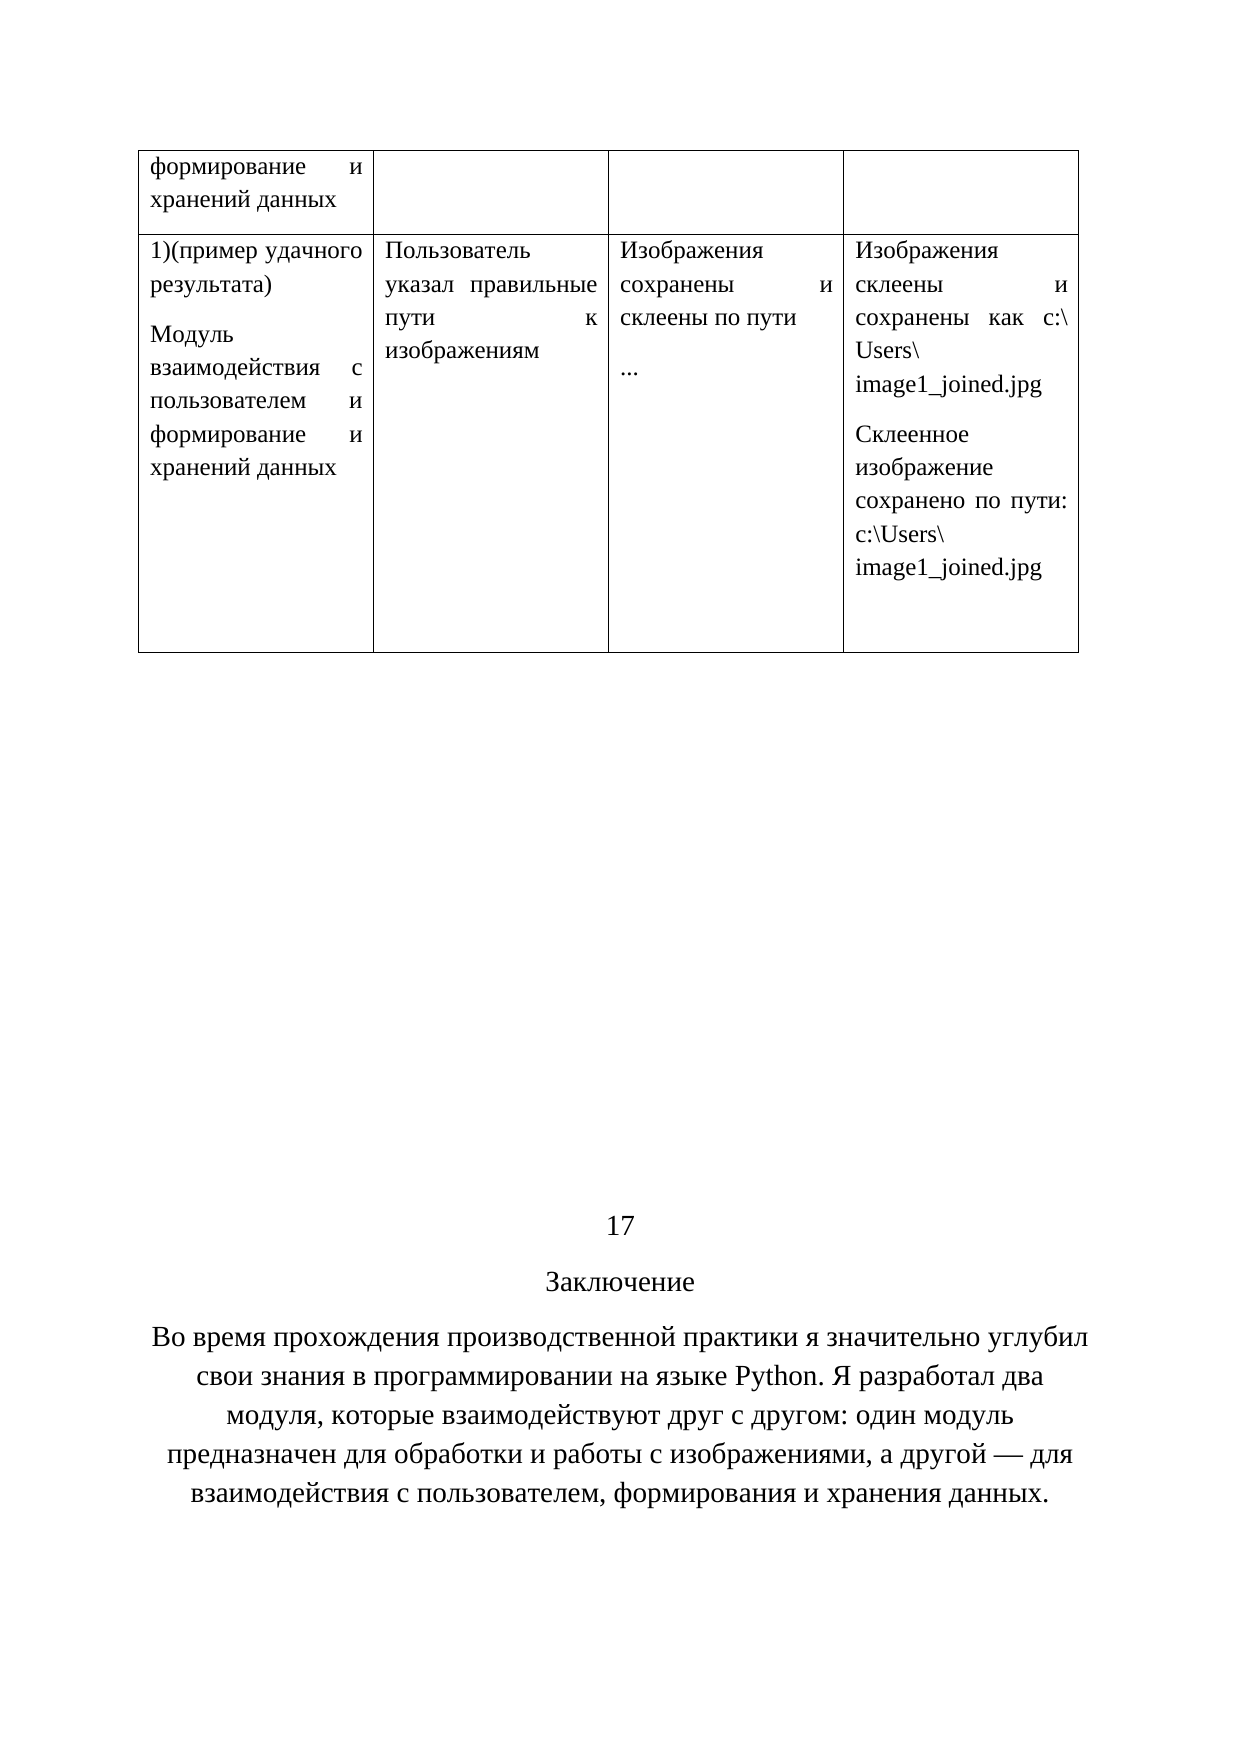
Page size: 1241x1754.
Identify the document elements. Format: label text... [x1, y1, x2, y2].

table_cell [374, 151, 608, 234]
table_cell Изображения склеены и сохранены как c:\Users\image1_joined.jpg Склеенное изображение сохранено по пути: c:\Users\image1_joined.jpg [844, 235, 1078, 652]
text Заключение [150, 1264, 1090, 1297]
table_cell Изображения сохранены и склеены по пути ... [609, 235, 843, 652]
text Во время прохождения производственной практики я значительно углубил свои знания в программировании на языке Python. Я разработал два модуля, которые взаимодействуют друг с другом: один модуль предназначен для обработки и работы с изображениями, а другой — для взаимодействия с пользователем, формирования и хранения данных. [150, 1319, 1090, 1508]
table_cell Пользователь указал правильные пути к изображениям [374, 235, 608, 652]
table_cell 1)(пример удачного результата) Модуль взаимодействия с пользователем и формирование и хранений данных [139, 235, 373, 652]
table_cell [844, 151, 1078, 234]
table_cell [609, 151, 843, 234]
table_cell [139, 151, 373, 234]
text 17 [150, 1208, 1090, 1242]
